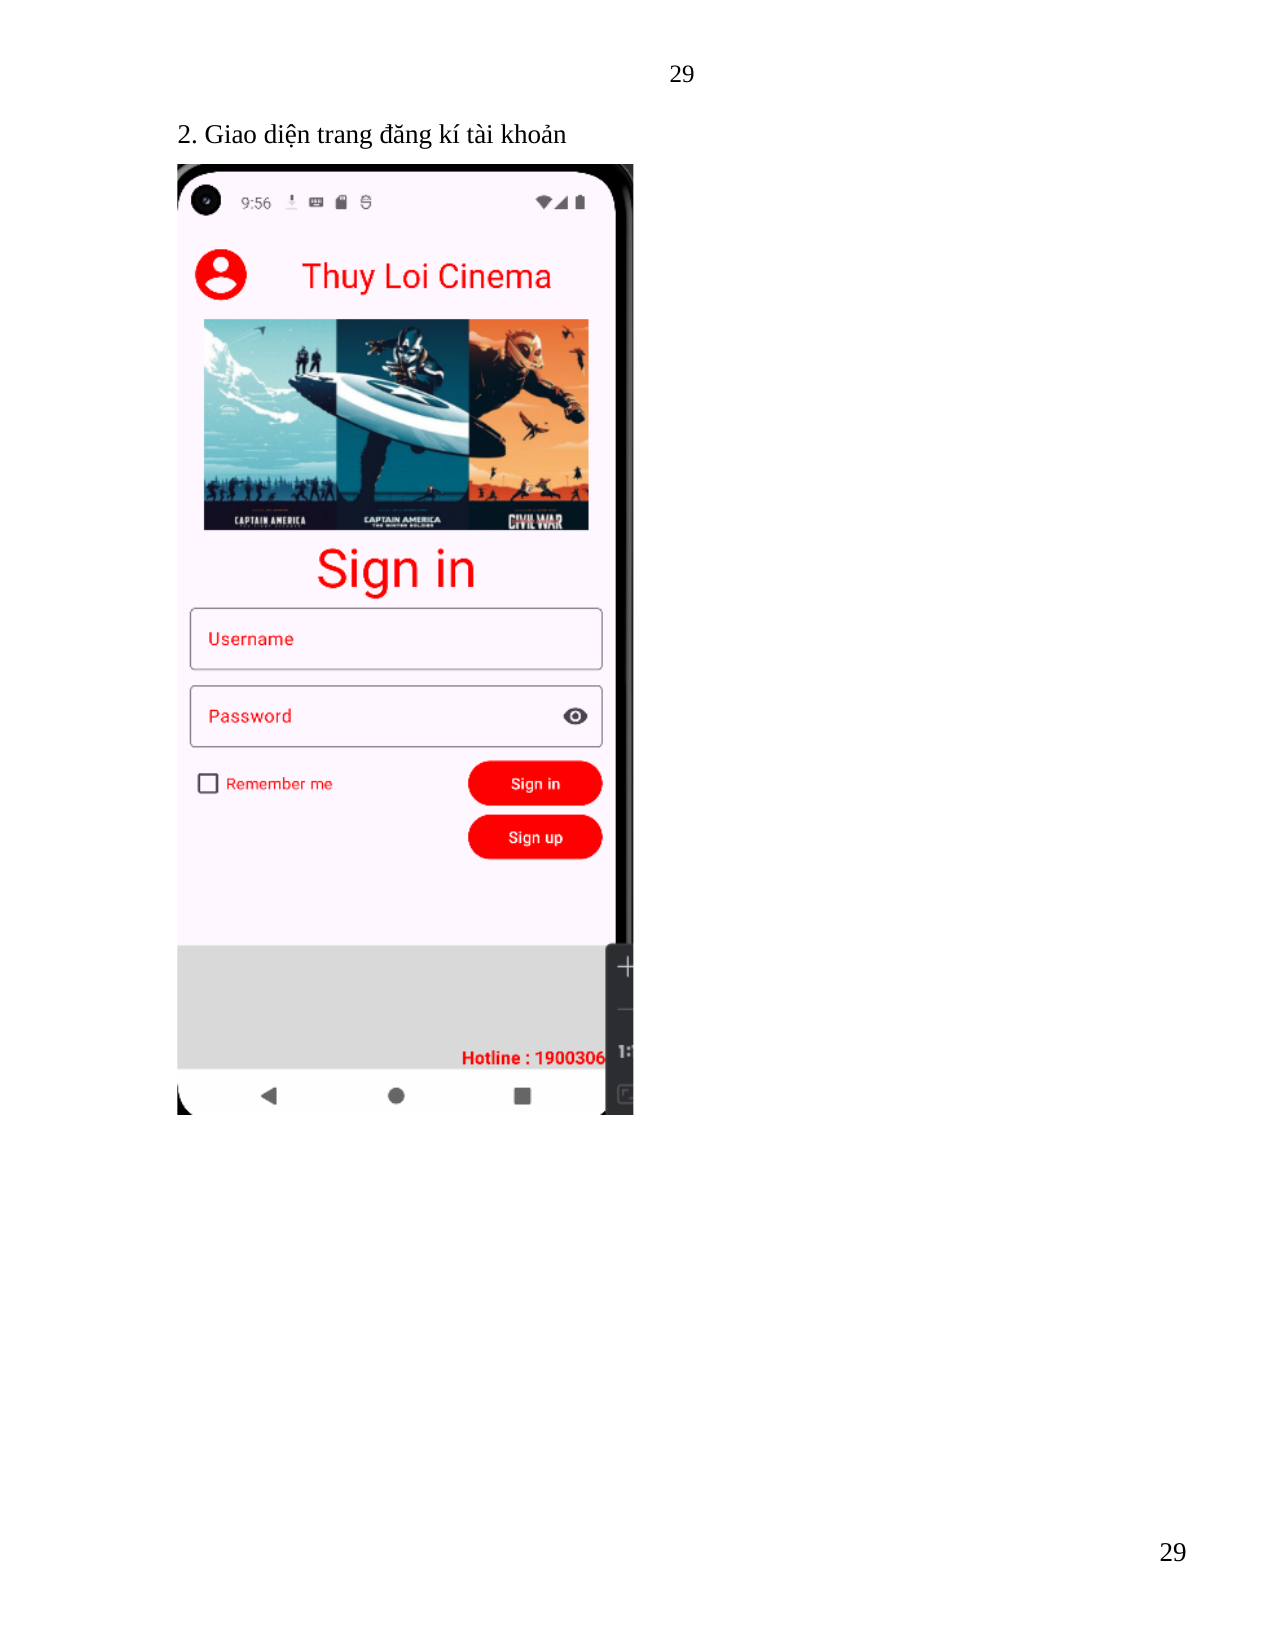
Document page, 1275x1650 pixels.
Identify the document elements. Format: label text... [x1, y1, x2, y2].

picture [177, 164, 634, 1115]
subtitle 2. Giao diện trang đăng kí tài khoản [177, 118, 1186, 149]
